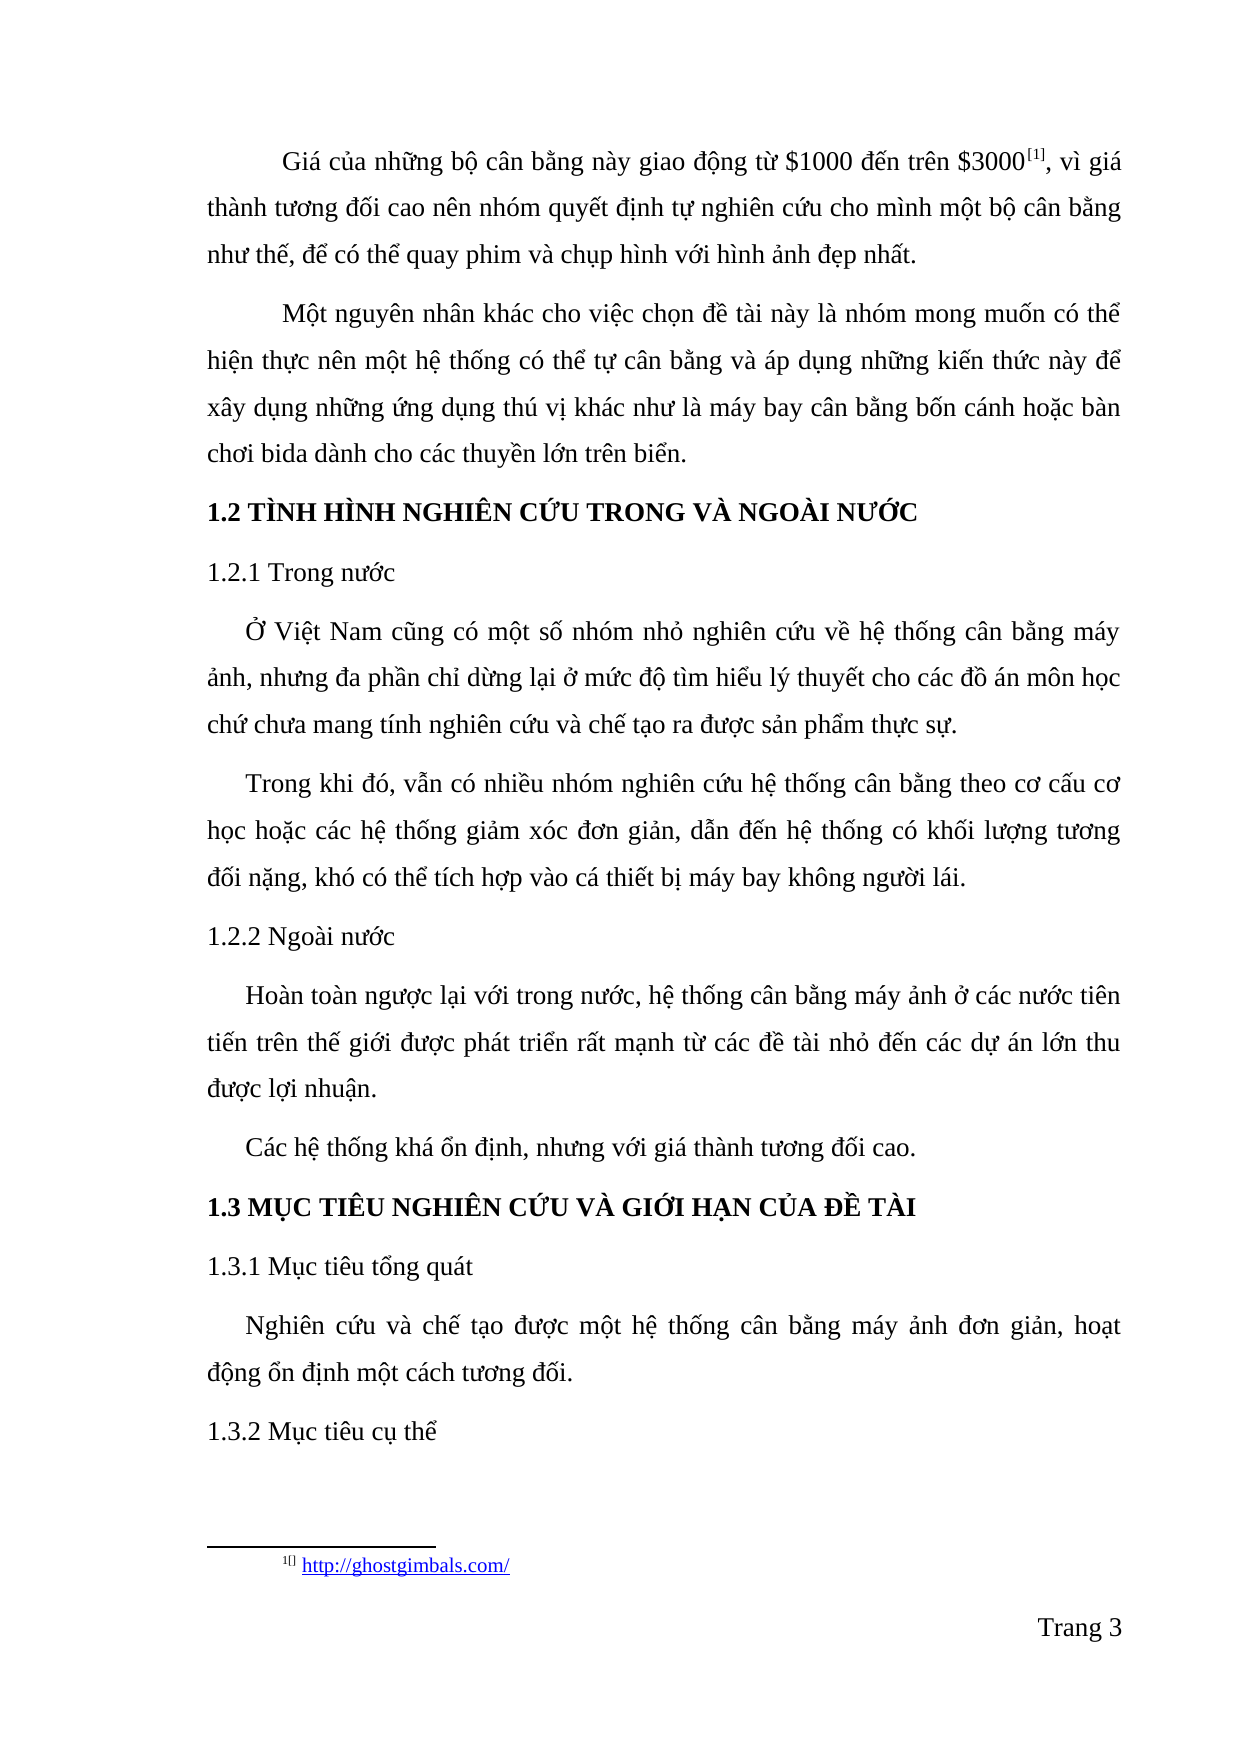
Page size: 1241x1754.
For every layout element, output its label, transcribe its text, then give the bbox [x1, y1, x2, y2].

subtitle MỤC TIÊU NGHIÊN CỨU VÀ GIỚI HẠN CỦA ĐỀ TÀI [207, 1191, 1122, 1222]
subtitle Mục tiêu cụ thể [207, 1415, 1122, 1446]
subtitle Trong nước [207, 556, 1122, 587]
text Ở Việt Nam cũng có một số nhóm nhỏ nghiên cứu về hệ thống cân bằng máy ảnh, nhưng đa phần chỉ dừng lại ở mức độ tìm hiểu lý thuyết cho các đồ án môn học chứ chưa mang tính nghiên cứu và chế tạo ra được sản phẩm thực sự. [207, 615, 1122, 739]
text Trong khi đó, vẫn có nhiều nhóm nghiên cứu hệ thống cân bằng theo cơ cấu cơ học hoặc các hệ thống giảm xóc đơn giản, dẫn đến hệ thống có khối lượng tương đối nặng, khó có thể tích hợp vào cá thiết bị máy bay không người lái. [207, 767, 1122, 892]
text Một nguyên nhân khác cho việc chọn đề tài này là nhóm mong muốn có thể hiện thực nên một hệ thống có thể tự cân bằng và áp dụng những kiến thức này để xây dụng những ứng dụng thú vị khác như là máy bay cân bằng bốn cánh hoặc bàn chơi bida dành cho các thuyền lớn trên biển. [207, 297, 1122, 468]
text Giá của những bộ cân bằng này giao động từ $1000 đến trên $3000[], vì giá thành tương đối cao nên nhóm quyết định tự nghiên cứu cho mình một bộ cân bằng như thế, để có thể quay phim và chụp hình với hình ảnh đẹp nhất. [207, 145, 1122, 269]
text Các hệ thống khá ổn định, nhưng với giá thành tương đối cao. [207, 1132, 1122, 1163]
text Nghiên cứu và chế tạo được một hệ thống cân bằng máy ảnh đơn giản, hoạt động ổn định một cách tương đối. [207, 1309, 1122, 1387]
text Hoàn toàn ngược lại với trong nước, hệ thống cân bằng máy ảnh ở các nước tiên tiến trên thế giới được phát triển rất mạnh từ các đề tài nhỏ đến các dự án lớn thu được lợi nhuận. [207, 979, 1122, 1103]
subtitle TÌNH HÌNH NGHIÊN CỨU TRONG VÀ NGOÀI NƯỚC [207, 497, 1122, 528]
subtitle Ngoài nước [207, 920, 1122, 951]
subtitle Mục tiêu tổng quát [207, 1250, 1122, 1281]
